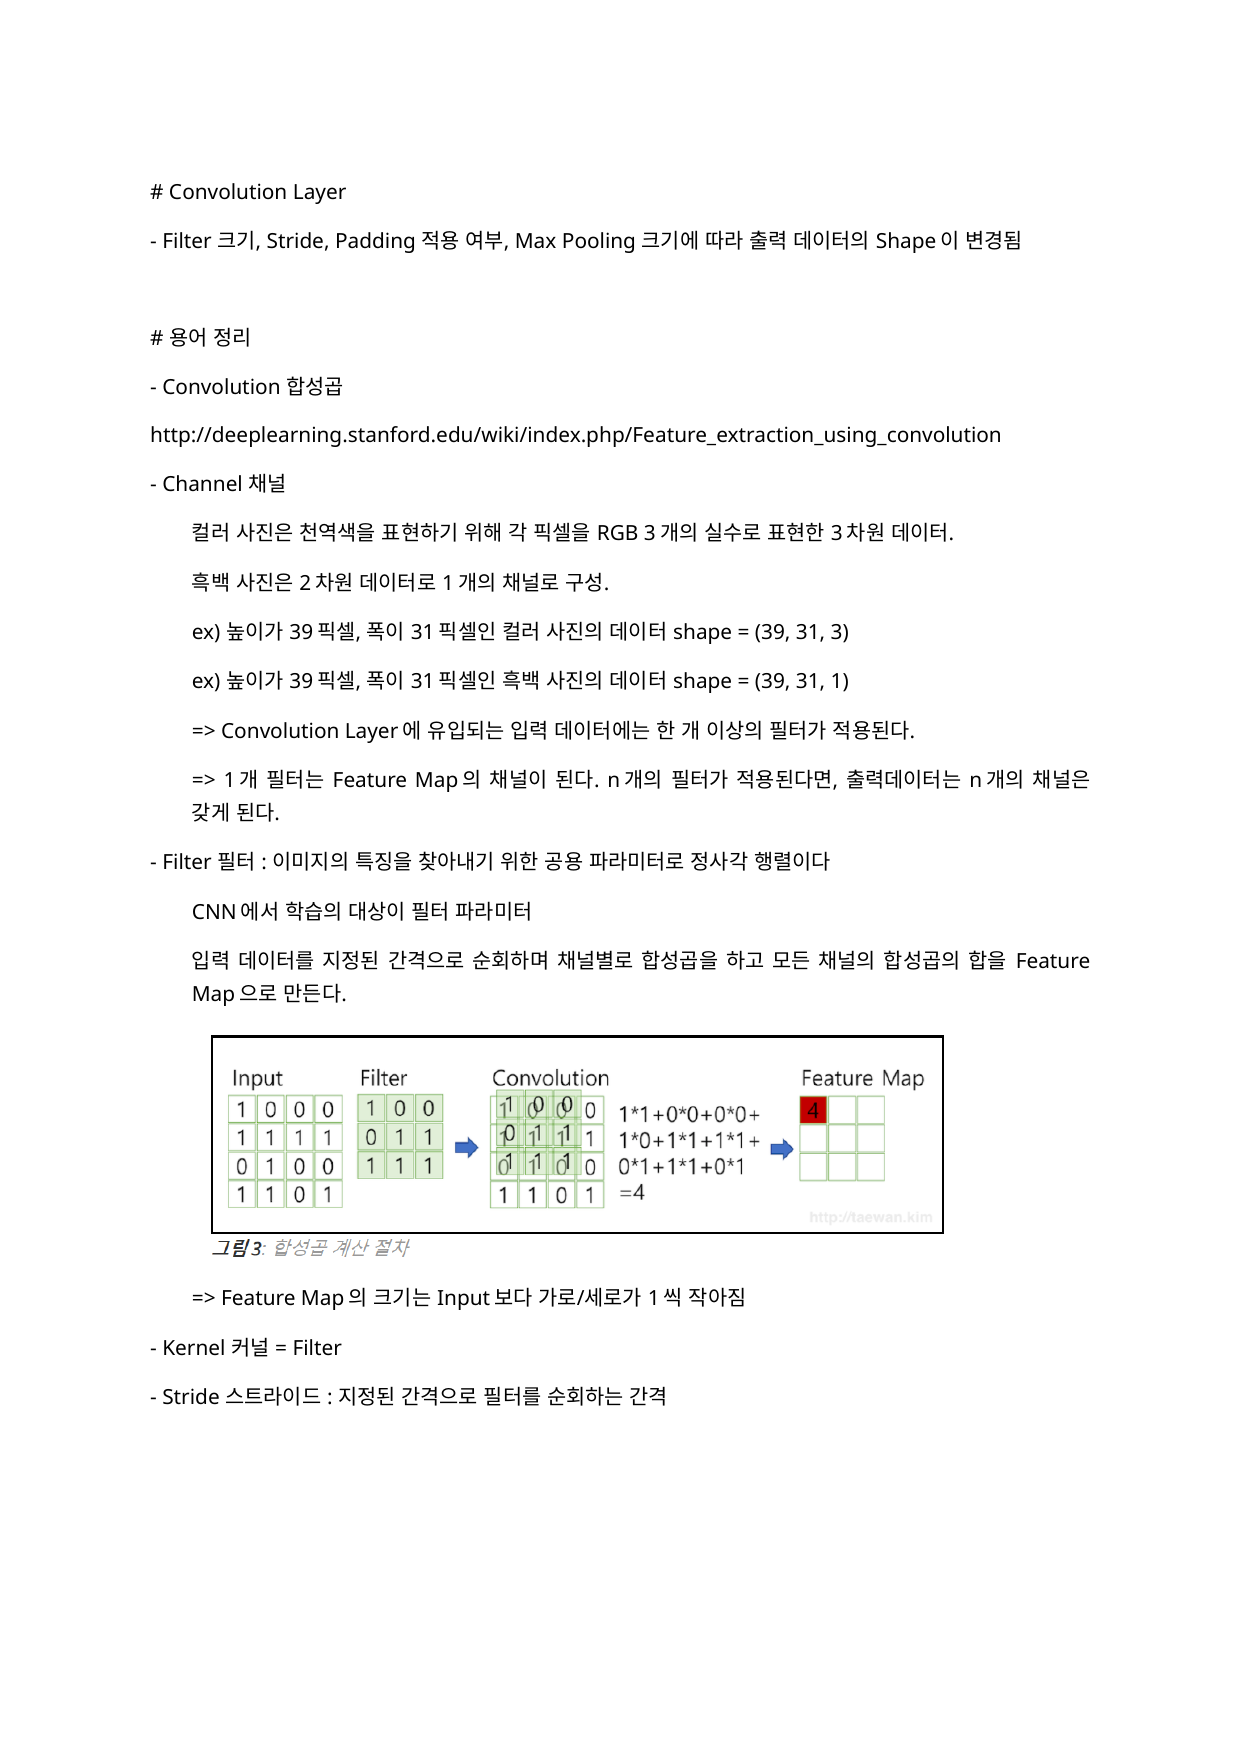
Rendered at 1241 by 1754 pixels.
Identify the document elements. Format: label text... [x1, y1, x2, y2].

text => Feature Map의 크기는 Input보다 가로/세로가 1씩 작아짐 [192, 1281, 1090, 1312]
text ex) 높이가 39픽셀, 폭이 31픽셀인 흑백 사진의 데이터 shape = (39, 31, 1) [192, 665, 1090, 695]
text => 1개 필터는 Feature Map의 채널이 된다. n개의 필터가 적용된다면, 출력데이터는 n개의 채널은 갖게 된다. [192, 763, 1090, 826]
text ex) 높이가 39픽셀, 폭이 31픽셀인 컬러 사진의 데이터 shape = (39, 31, 3) [192, 615, 1090, 646]
picture [191, 1026, 955, 1263]
text 입력 데이터를 지정된 간격으로 순회하며 채널별로 합성곱을 하고 모든 채널의 합성곱의 합을 Feature Map으로 만든다. [192, 944, 1090, 1007]
text # Convolution Layer [150, 177, 1090, 206]
text - Stride 스트라이드 : 지정된 간격으로 필터를 순회하는 간격 [150, 1380, 1090, 1411]
text 컬러 사진은 천역색을 표현하기 위해 각 픽셀을 RGB 3개의 실수로 표현한 3차원 데이터. [192, 517, 1090, 547]
text => Convolution Layer에 유입되는 입력 데이터에는 한 개 이상의 필터가 적용된다. [192, 714, 1090, 744]
text - Kernel 커널 = Filter [150, 1331, 1090, 1361]
text # 용어 정리 [150, 321, 1090, 351]
text - Convolution 합성곱 [150, 371, 1090, 401]
text http://deeplearning.stanford.edu/wiki/index.php/Feature_extraction_using_convolution [150, 420, 1090, 448]
text CNN에서 학습의 대상이 필터 파라미터 [192, 895, 1090, 925]
text - Filter 필터 : 이미지의 특징을 찾아내기 위한 공용 파라미터로 정사각 행렬이다 [150, 846, 1090, 876]
text - Channel 채널 [150, 467, 1090, 497]
text 흑백 사진은 2차원 데이터로 1개의 채널로 구성. [192, 566, 1090, 596]
text - Filter 크기, Stride, Padding 적용 여부, Max Pooling 크기에 따라 출력 데이터의 Shape이 변경됨 [150, 224, 1090, 255]
